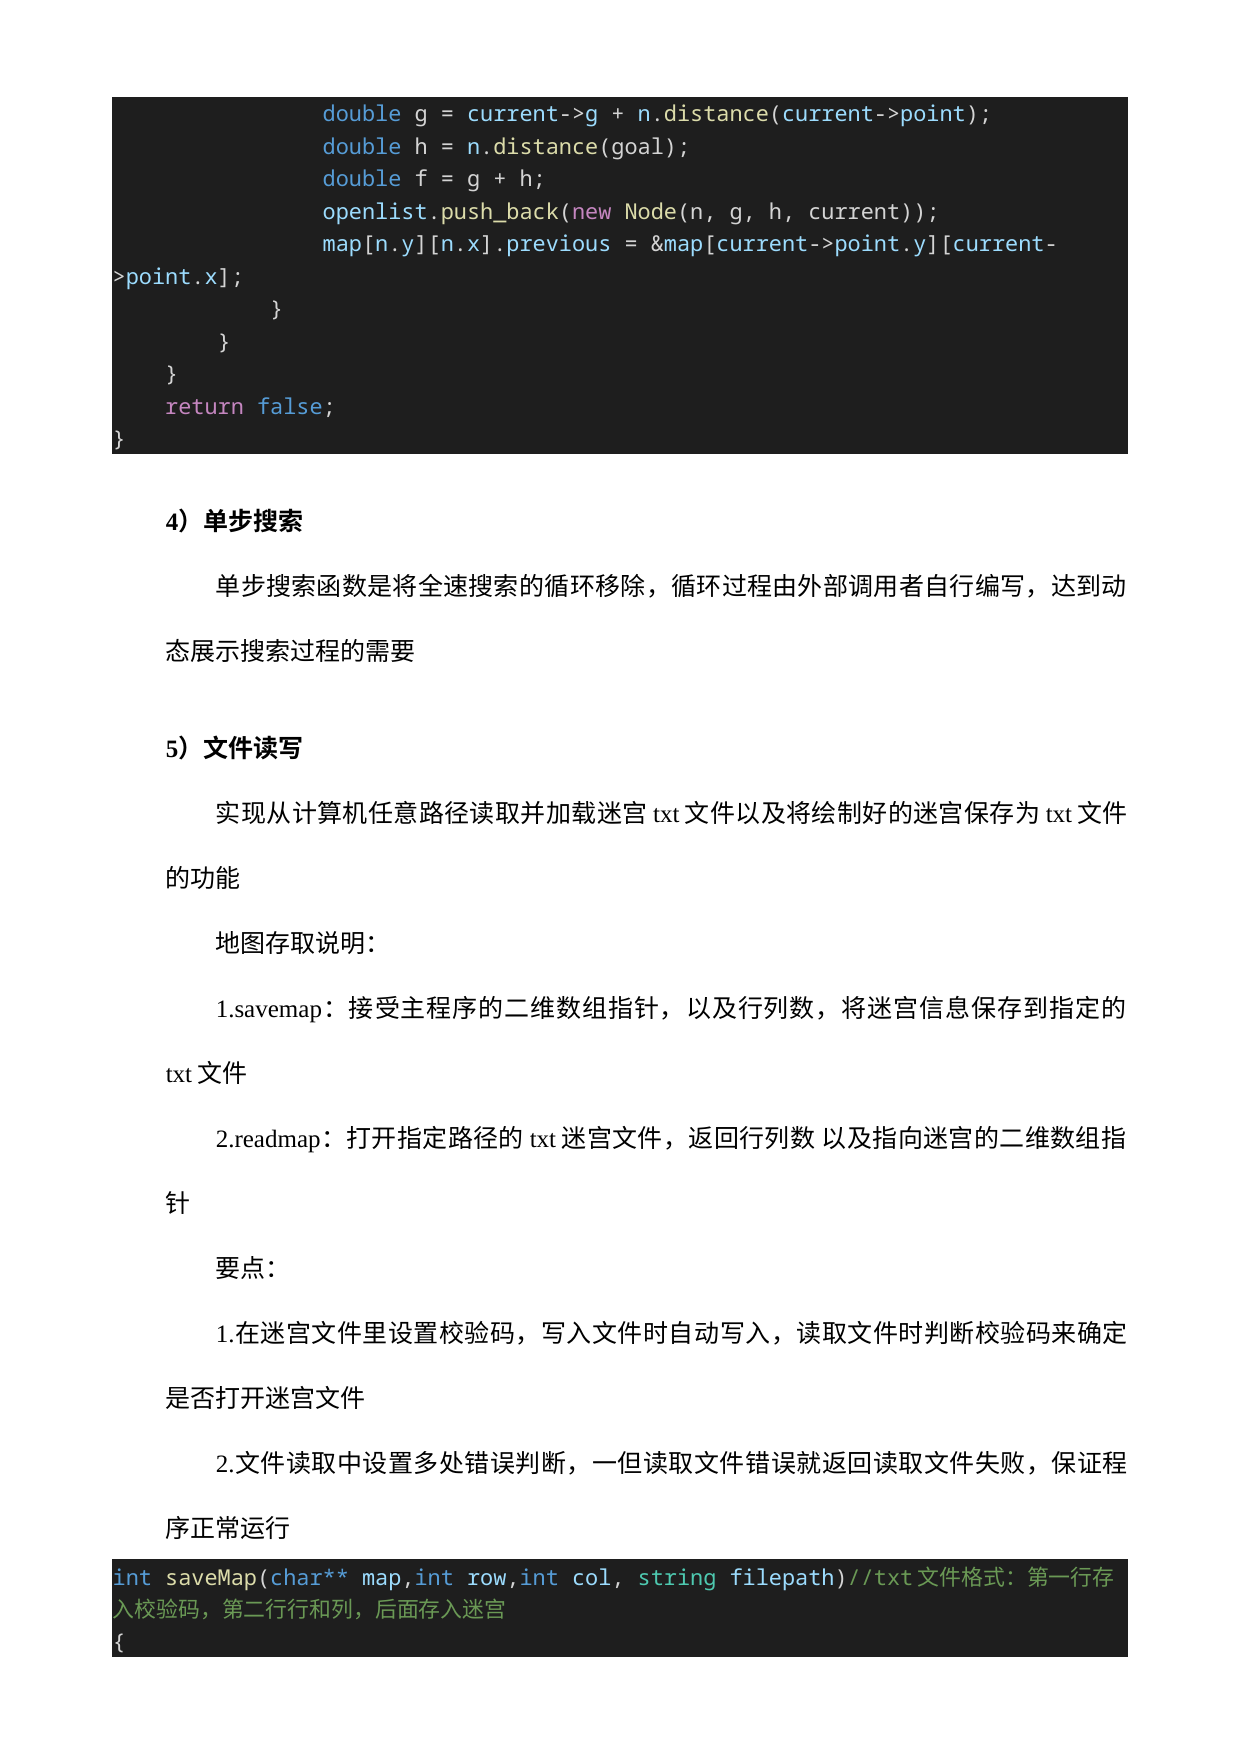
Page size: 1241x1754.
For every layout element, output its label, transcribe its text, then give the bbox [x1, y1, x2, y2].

text 5）文件读写 [166, 714, 1128, 779]
text double h = n.distance(goal); [112, 129, 1128, 162]
text 2.readmap：打开指定路径的txt迷宫文件，返回行列数 以及指向迷宫的二维数组指针 [166, 1104, 1128, 1234]
text return false; [112, 389, 1128, 422]
text { [112, 1624, 1128, 1657]
text } [112, 292, 1128, 324]
text 地图存取说明： [166, 909, 1128, 974]
text 单步搜索函数是将全速搜索的循环移除，循环过程由外部调用者自行编写，达到动态展示搜索过程的需要 [166, 552, 1128, 682]
text int saveMap(char** map,int row,int col, string filepath)//txt文件格式：第一行存入校验码，第二行行和列，后面存入迷宫 [112, 1559, 1128, 1624]
text 4）单步搜索 [166, 487, 1128, 552]
text double g = current->g + n.distance(current->point); [112, 97, 1128, 129]
text 2.文件读取中设置多处错误判断，一但读取文件错误就返回读取文件失败，保证程序正常运行 [166, 1429, 1128, 1559]
text } [112, 422, 1128, 454]
text } [112, 357, 1128, 389]
text 实现从计算机任意路径读取并加载迷宫txt文件以及将绘制好的迷宫保存为txt文件的功能 [166, 779, 1128, 909]
text 要点： [166, 1234, 1128, 1299]
text } [112, 324, 1128, 357]
text 1.在迷宫文件里设置校验码，写入文件时自动写入，读取文件时判断校验码来确定是否打开迷宫文件 [166, 1299, 1128, 1429]
text 1.savemap：接受主程序的二维数组指针，以及行列数，将迷宫信息保存到指定的txt文件 [166, 974, 1128, 1104]
text openlist.push_back(new Node(n, g, h, current)); [112, 194, 1128, 227]
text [112, 227, 1128, 292]
text double f = g + h; [112, 162, 1128, 194]
